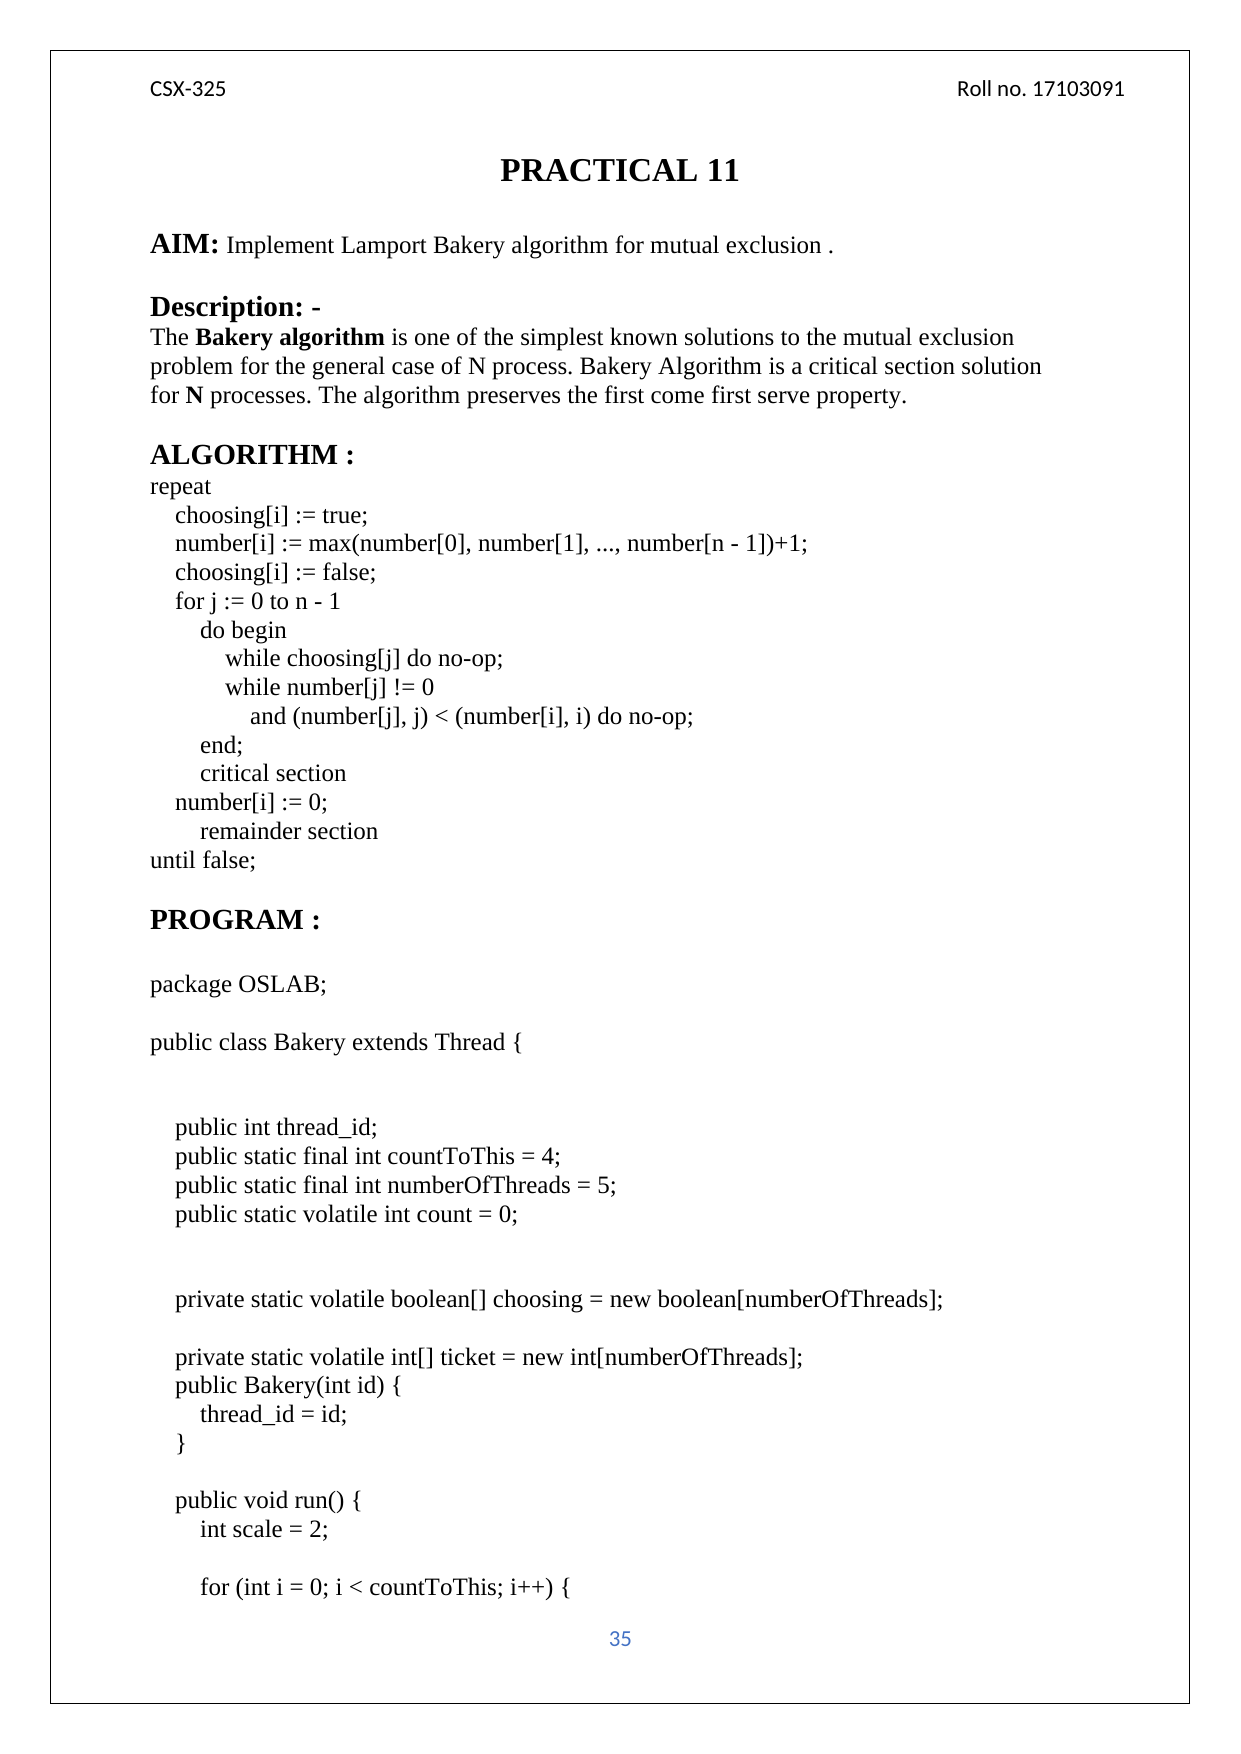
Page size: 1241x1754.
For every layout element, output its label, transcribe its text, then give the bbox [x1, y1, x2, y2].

text public static volatile int count = 0; [150, 1199, 1090, 1227]
text choosing[i] := false; [150, 557, 1090, 586]
text AIM: Implement Lamport Bakery algorithm for mutual exclusion . [150, 227, 1090, 260]
text until false; [150, 845, 1090, 873]
text private static volatile int[] ticket = new int[numberOfThreads]; [150, 1342, 1090, 1370]
text PROGRAM : [150, 902, 1090, 936]
text public void run() { [150, 1485, 1090, 1514]
text repeat [150, 471, 1090, 500]
text and (number[j], j) < (number[i], i) do no-op; [150, 701, 1090, 730]
text end; [150, 730, 1090, 758]
text thread_id = id; [150, 1399, 1090, 1428]
text package OSLAB; [150, 969, 1090, 998]
text public int thread_id; [150, 1112, 1090, 1141]
text while number[j] != 0 [150, 672, 1090, 701]
text number[i] := 0; [150, 787, 1090, 816]
text PRACTICAL 11 [150, 150, 1090, 188]
text ALGORITHM : [150, 437, 1090, 471]
text for (int i = 0; i < countToThis; i++) { [150, 1572, 1090, 1600]
text private static volatile boolean[] choosing = new boolean[numberOfThreads]; [150, 1284, 1090, 1313]
text public static final int countToThis = 4; [150, 1141, 1090, 1170]
text remainder section [150, 816, 1090, 845]
text number[i] := max(number[0], number[1], ..., number[n - 1])+1; [150, 528, 1090, 557]
text public Bakery(int id) { [150, 1370, 1090, 1399]
text Description: - [150, 289, 1090, 322]
text choosing[i] := true; [150, 500, 1090, 528]
text critical section [150, 758, 1090, 787]
text for j := 0 to n - 1 [150, 586, 1090, 615]
text while choosing[j] do no-op; [150, 643, 1090, 672]
text public class Bakery extends Thread { [150, 1027, 1090, 1056]
text int scale = 2; [150, 1514, 1090, 1543]
text public static final int numberOfThreads = 5; [150, 1170, 1090, 1199]
text } [150, 1428, 1090, 1457]
text The Bakery algorithm is one of the simplest known solutions to the mutual exclusion problem for the general case of N process. Bakery Algorithm is a critical section solution for N processes. The algorithm preserves the first come first serve property. [150, 322, 1090, 409]
text do begin [150, 615, 1090, 643]
